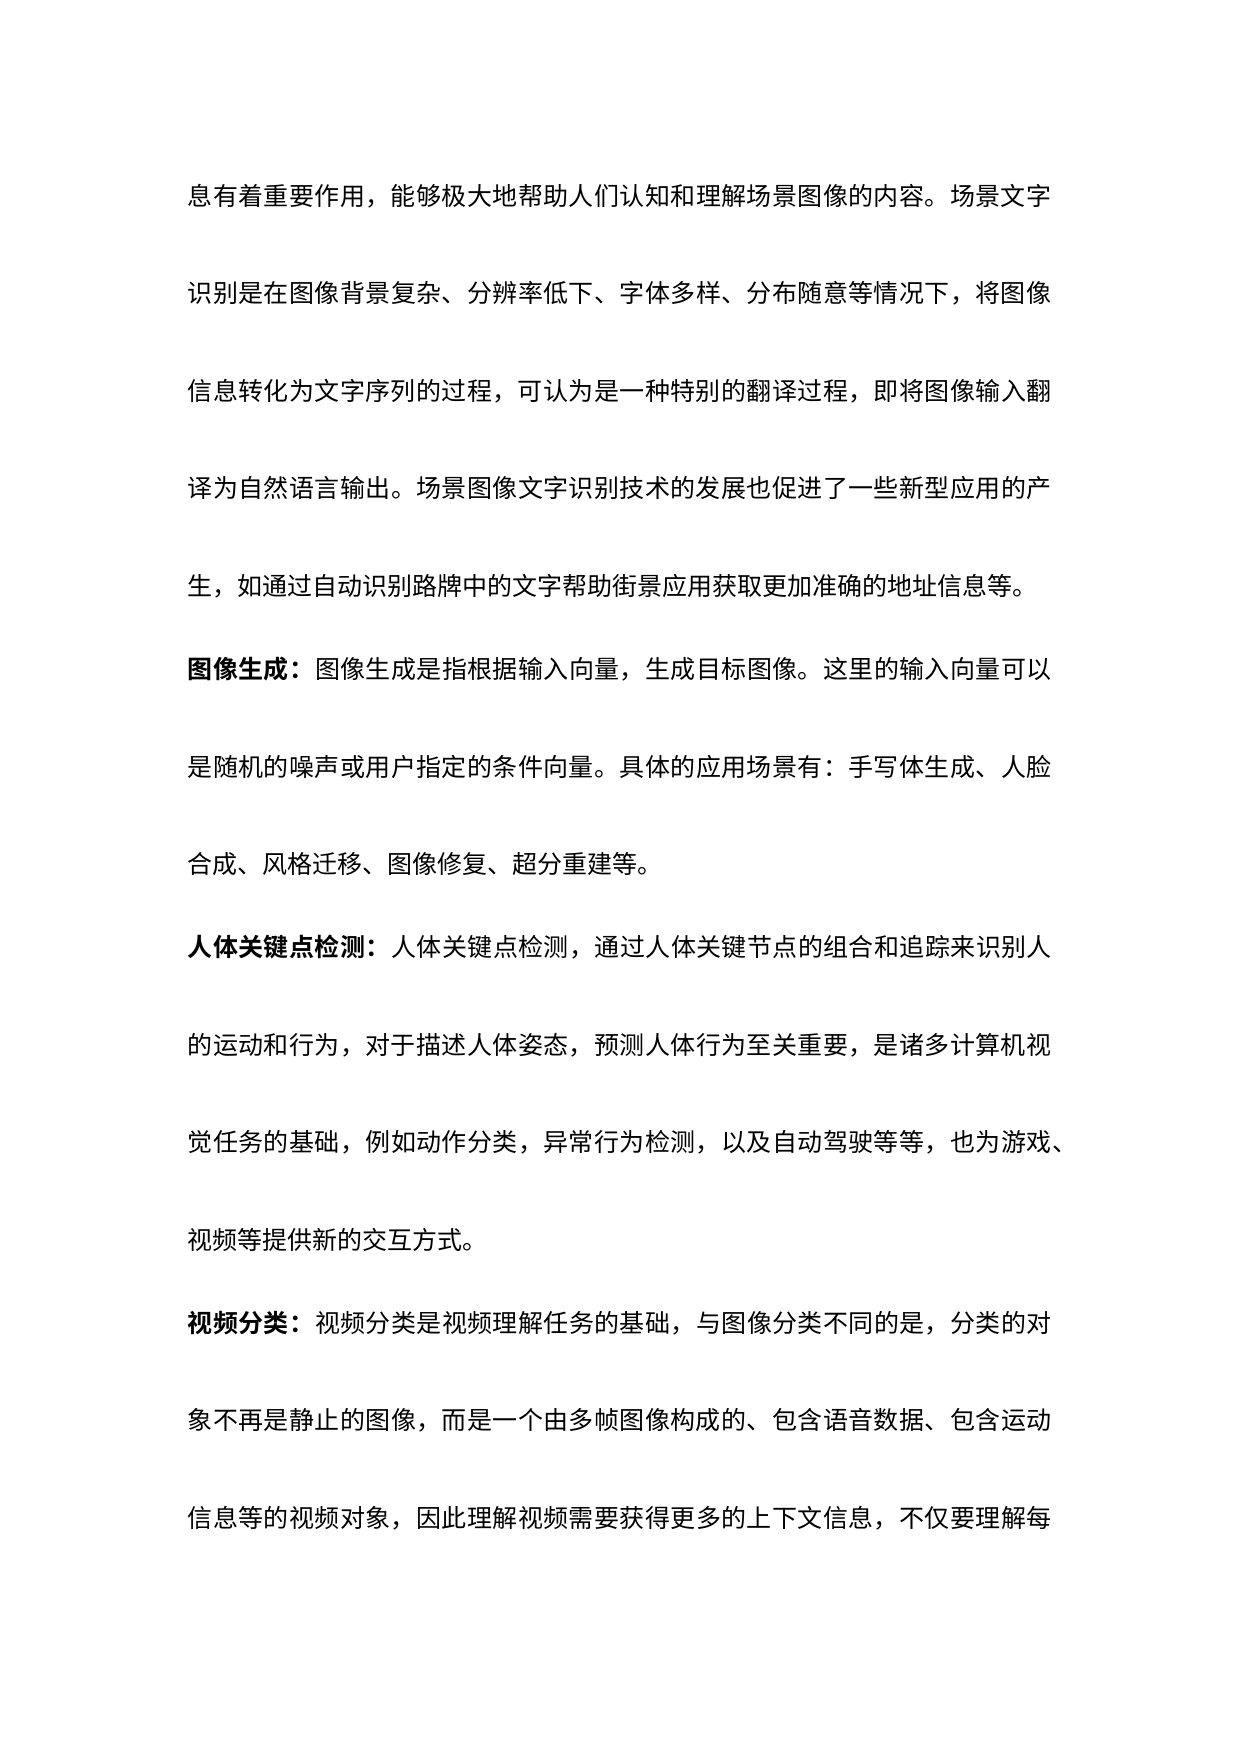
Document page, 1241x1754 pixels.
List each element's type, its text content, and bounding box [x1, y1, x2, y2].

text 视频分类：视频分类是视频理解任务的基础，与图像分类不同的是，分类的对象不再是静止的图像，而是一个由多帧图像构成的、包含语音数据、包含运动信息等的视频对象，因此理解视频需要获得更多的上下文信息，不仅要理解每帧图像是什么、包含什么，还需要结合不同帧，知道上下文的关联信息。 [187, 1289, 1053, 1549]
text 人体关键点检测：人体关键点检测，通过人体关键节点的组合和追踪来识别人的运动和行为，对于描述人体姿态，预测人体行为至关重要，是诸多计算机视觉任务的基础，例如动作分类，异常行为检测，以及自动驾驶等等，也为游戏、视频等提供新的交互方式。 [187, 913, 1053, 1271]
text 图像生成：图像生成是指根据输入向量，生成目标图像。这里的输入向量可以是随机的噪声或用户指定的条件向量。具体的应用场景有：手写体生成、人脸合成、风格迁移、图像修复、超分重建等。 [187, 635, 1053, 895]
